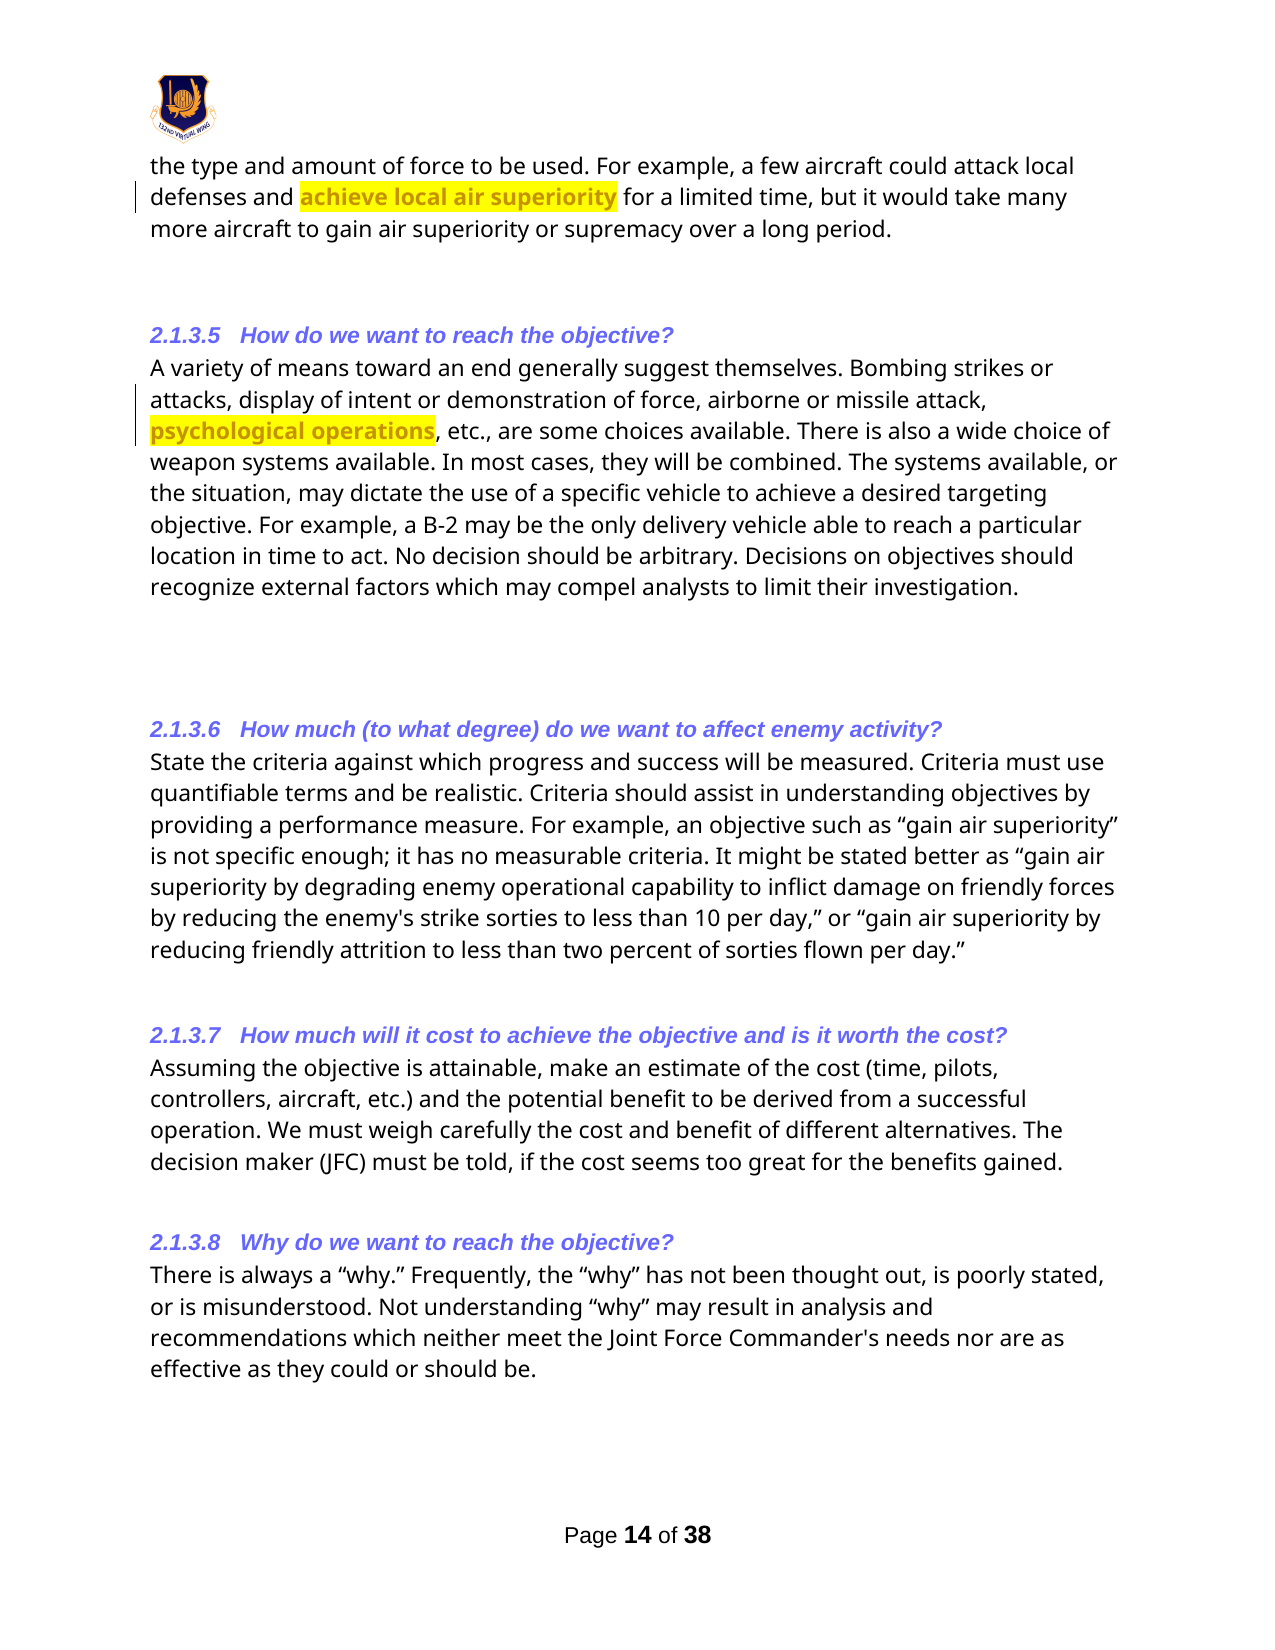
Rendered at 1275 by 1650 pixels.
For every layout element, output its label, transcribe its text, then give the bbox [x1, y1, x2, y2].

subtitle How much (to what degree) do we want to affect enemy activity? [150, 716, 1125, 742]
subtitle How much will it cost to achieve the objective and is it worth the cost? [150, 1022, 1125, 1048]
text State the criteria against which progress and success will be measured. Criteria must use quantifiable terms and be realistic. Criteria should assist in understanding objectives by providing a performance measure. For example, an objective such as “gain air superiority” is not specific enough; it has no measurable criteria. It might be stated better as “gain air superiority by degrading enemy operational capability to inflict damage on friendly forces by reducing the enemy's strike sorties to less than 10 per day,” or “gain air superiority by reducing friendly attrition to less than two percent of sorties flown per day.” [150, 746, 1125, 965]
text Assuming the objective is attainable, make an estimate of the cost (time, pilots, controllers, aircraft, etc.) and the potential benefit to be derived from a successful operation. We must weigh carefully the cost and benefit of different alternatives. The decision maker (JFC) must be told, if the cost seems too great for the benefits gained. [150, 1052, 1125, 1177]
picture [150, 75, 217, 144]
text There is always a “why.” Frequently, the “why” has not been thought out, is poorly stated, or is misunderstood. Not understanding “why” may result in analysis and recommendations which neither meet the Joint Force Commander's needs nor are as effective as they could or should be. [150, 1259, 1125, 1384]
subtitle How do we want to reach the objective? [150, 322, 1125, 348]
text A variety of means toward an end generally suggest themselves. Bombing strikes or attacks, display of intent or demonstration of force, airborne or missile attack, psychological operations, etc., are some choices available. There is also a wide choice of weapon systems available. In most cases, they will be combined. The systems available, or the situation, may dictate the use of a specific vehicle to achieve a desired targeting objective. For example, a B-2 may be the only delivery vehicle able to reach a particular location in time to act. No decision should be arbitrary. Decisions on objectives should recognize external factors which may compel analysts to limit their investigation. [150, 352, 1125, 602]
subtitle Why do we want to reach the objective? [150, 1229, 1125, 1255]
